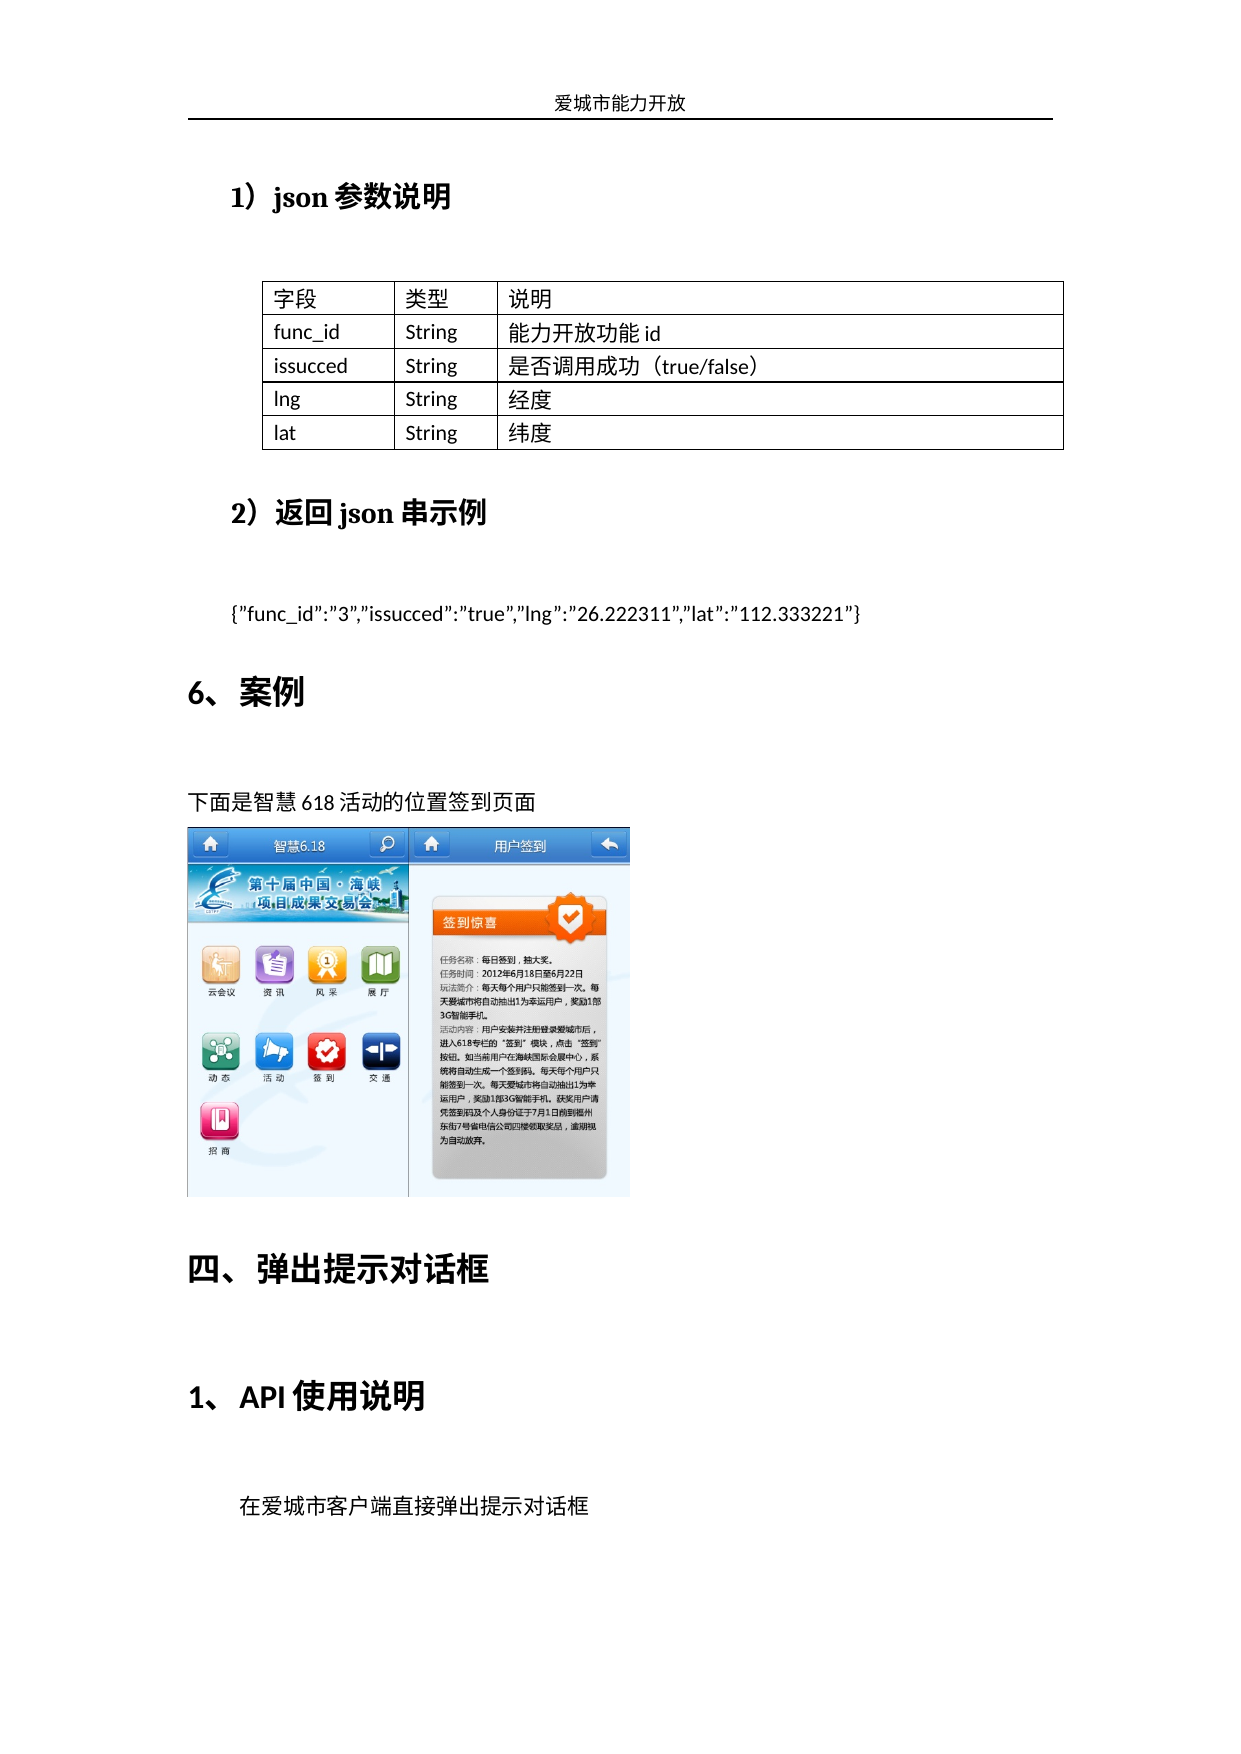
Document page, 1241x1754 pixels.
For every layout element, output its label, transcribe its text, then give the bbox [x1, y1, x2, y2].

subtitle 2）返回json串示例 [187, 479, 1053, 544]
table_cell 能力开放功能id [498, 315, 1063, 348]
subtitle 案例 [187, 657, 1053, 722]
table_cell String [395, 315, 497, 348]
table_header 字段 [263, 282, 394, 314]
table_cell lng [263, 383, 394, 415]
list 在爱城市客户端直接弹出提示对话框 [239, 1488, 1053, 1521]
subtitle API使用说明 [187, 1361, 1053, 1426]
table_cell func_id [263, 315, 394, 348]
text {”func_id”:”3”,”issucced”:”true”,”lng”:”26.222311”,”lat”:”112.333221”} [187, 598, 1053, 630]
table_cell String [395, 349, 497, 381]
table_cell 经度 [498, 383, 1063, 415]
picture [187, 827, 630, 1197]
subtitle 1）json参数说明 [187, 162, 1053, 227]
table_cell lat [263, 416, 394, 448]
table_cell 纬度 [498, 416, 1063, 448]
text 下面是智慧618活动的位置签到页面 [187, 784, 1053, 817]
table_cell issucced [263, 349, 394, 381]
table_cell 是否调用成功（true/false） [498, 349, 1063, 381]
table_header 类型 [395, 282, 497, 314]
table_cell String [395, 383, 497, 415]
table_header 说明 [498, 282, 1063, 314]
table_cell String [395, 416, 497, 448]
subtitle 弹出提示对话框 [187, 1234, 1053, 1299]
